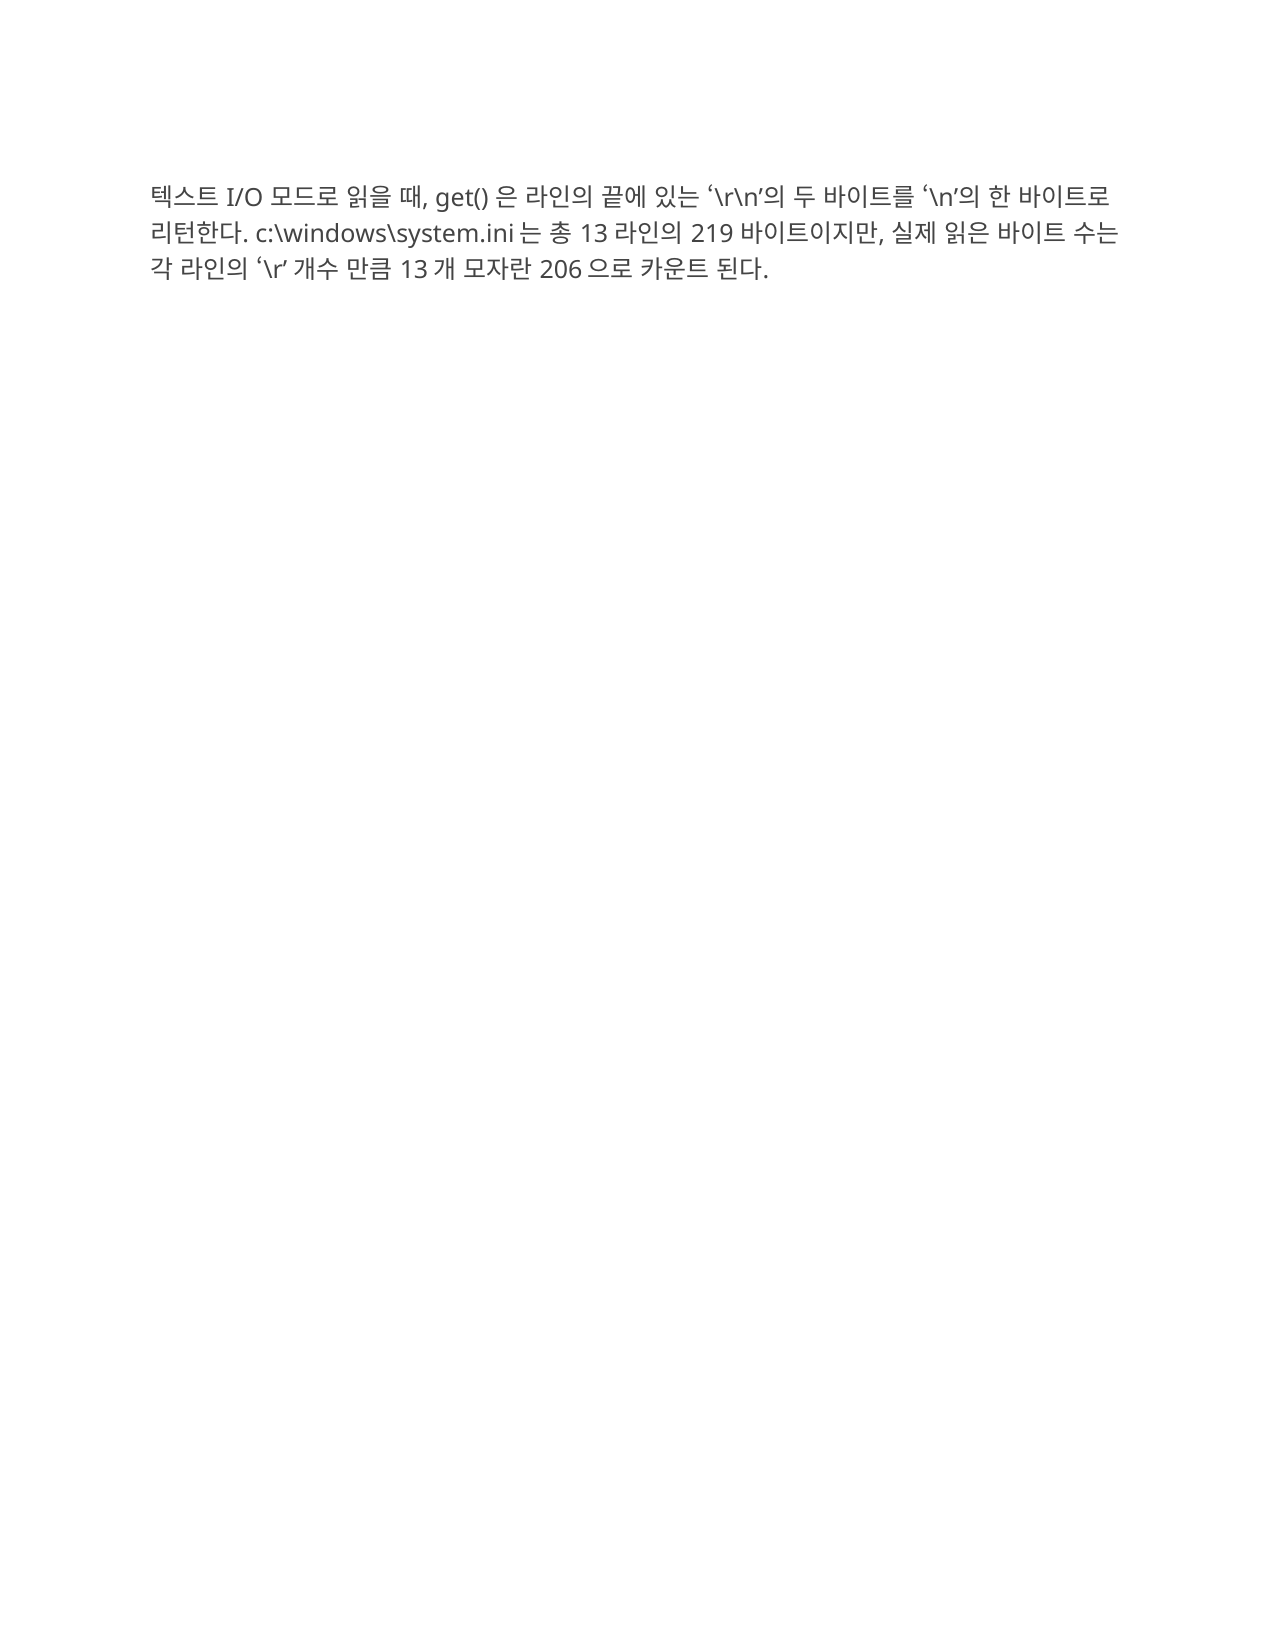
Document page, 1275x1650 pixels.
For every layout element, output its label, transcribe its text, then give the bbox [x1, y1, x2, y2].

text 텍스트 I/O 모드로 읽을 때, get() 은 라인의 끝에 있는 ‘\r\n’의 두 바이트를 ‘\n’의 한 바이트로 리턴한다. c:\windows\system.ini는 총 13 라인의 219 바이트이지만, 실제 읽은 바이트 수는 각 라인의 ‘\r’ 개수 만큼 13개 모자란 206으로 카운트 된다. [150, 177, 1125, 315]
